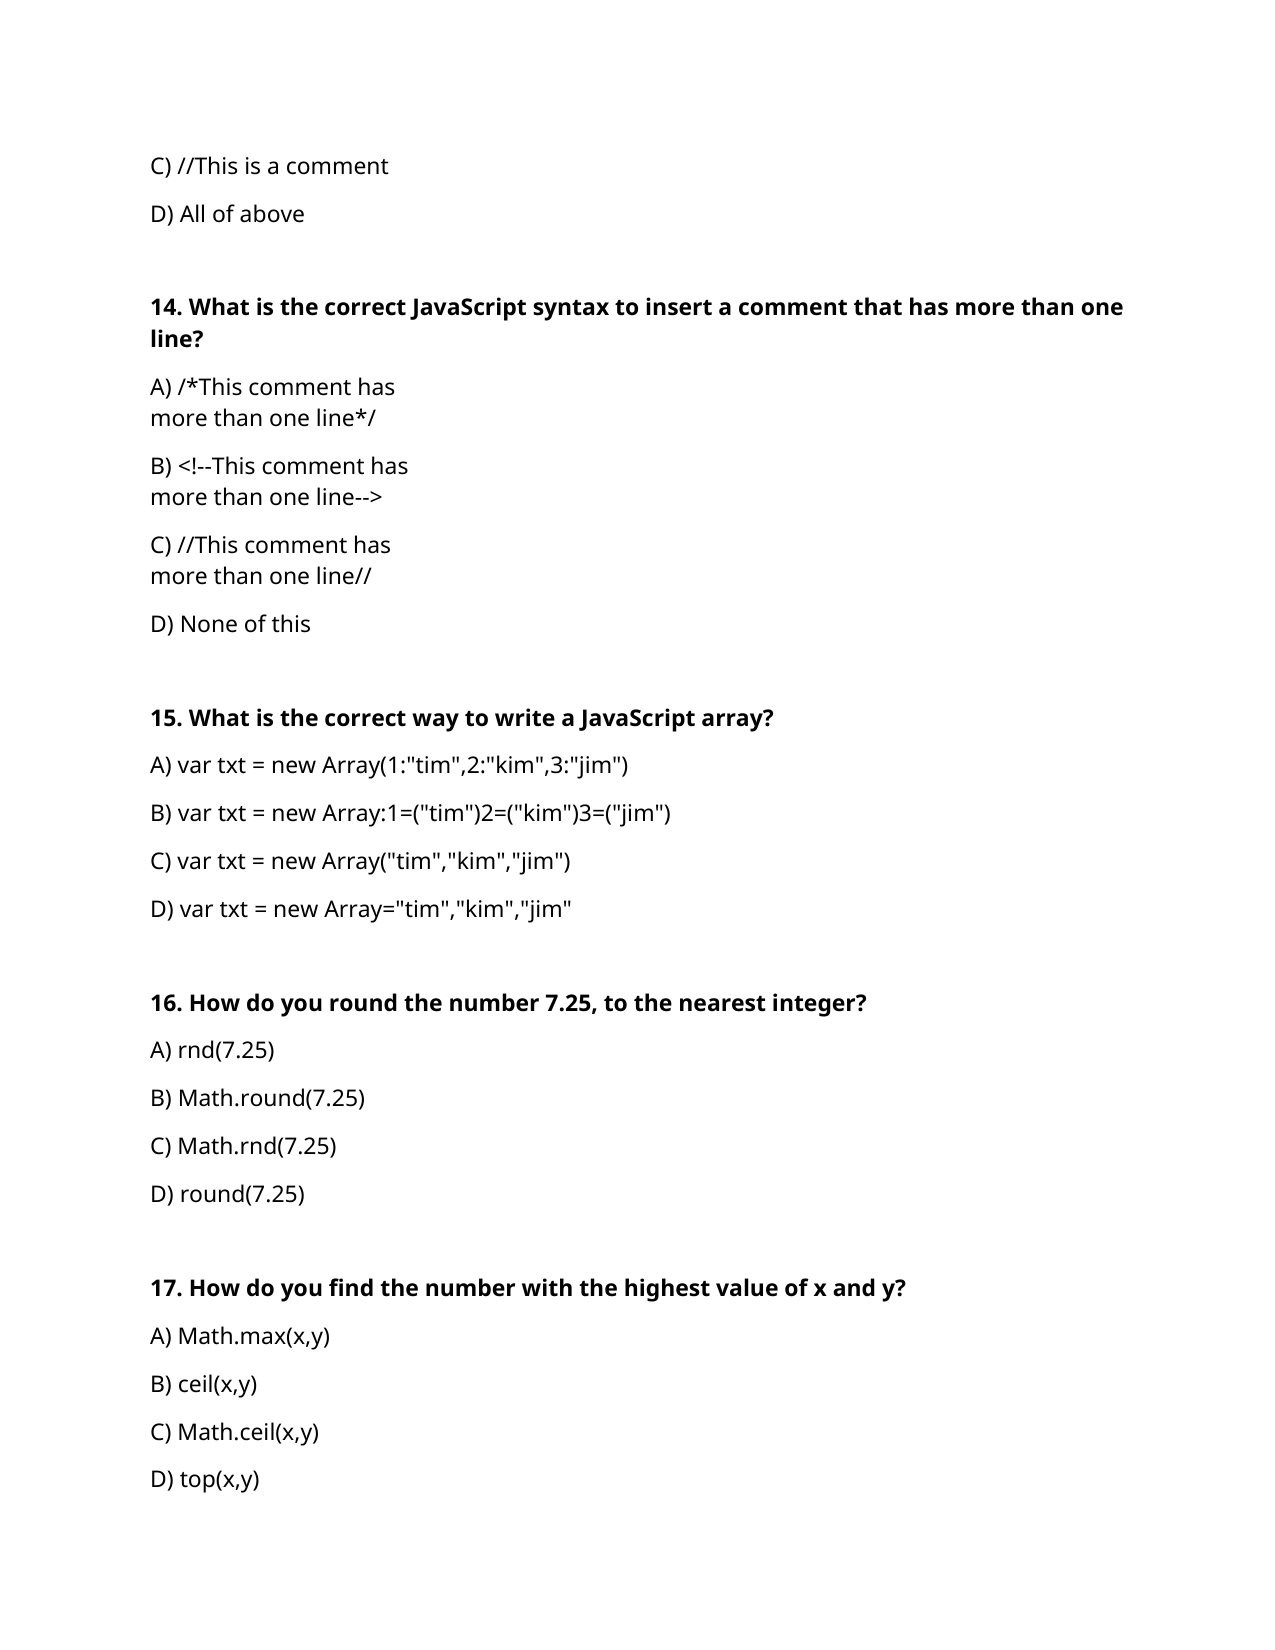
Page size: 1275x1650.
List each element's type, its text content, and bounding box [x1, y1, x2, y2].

text C) Math.rnd(7.25) [150, 1130, 1125, 1162]
text B) Math.round(7.25) [150, 1082, 1125, 1114]
text 15. What is the correct way to write a JavaScript array? [150, 701, 1125, 733]
text D) None of this [150, 608, 1125, 639]
text C) //This comment has more than one line// [150, 529, 1125, 591]
text B) <!--This comment has more than one line--> [150, 450, 1125, 512]
text C) var txt = new Array("tim","kim","jim") [150, 845, 1125, 876]
text D) round(7.25) [150, 1178, 1125, 1209]
text C) Math.ceil(x,y) [150, 1415, 1125, 1447]
text 14. What is the correct JavaScript syntax to insert a comment that has more than one line? [150, 291, 1125, 354]
text A) /*This comment has more than one line*/ [150, 371, 1125, 433]
text D) top(x,y) [150, 1463, 1125, 1494]
text A) Math.max(x,y) [150, 1319, 1125, 1351]
text 17. How do you find the number with the highest value of x and y? [150, 1272, 1125, 1303]
text D) var txt = new Array="tim","kim","jim" [150, 893, 1125, 924]
text C) //This is a comment [150, 150, 1125, 181]
text A) rnd(7.25) [150, 1034, 1125, 1066]
text B) var txt = new Array:1=("tim")2=("kim")3=("jim") [150, 797, 1125, 828]
text A) var txt = new Array(1:"tim",2:"kim",3:"jim") [150, 749, 1125, 781]
text D) All of above [150, 198, 1125, 229]
text 16. How do you round the number 7.25, to the nearest integer? [150, 987, 1125, 1018]
text B) ceil(x,y) [150, 1367, 1125, 1399]
